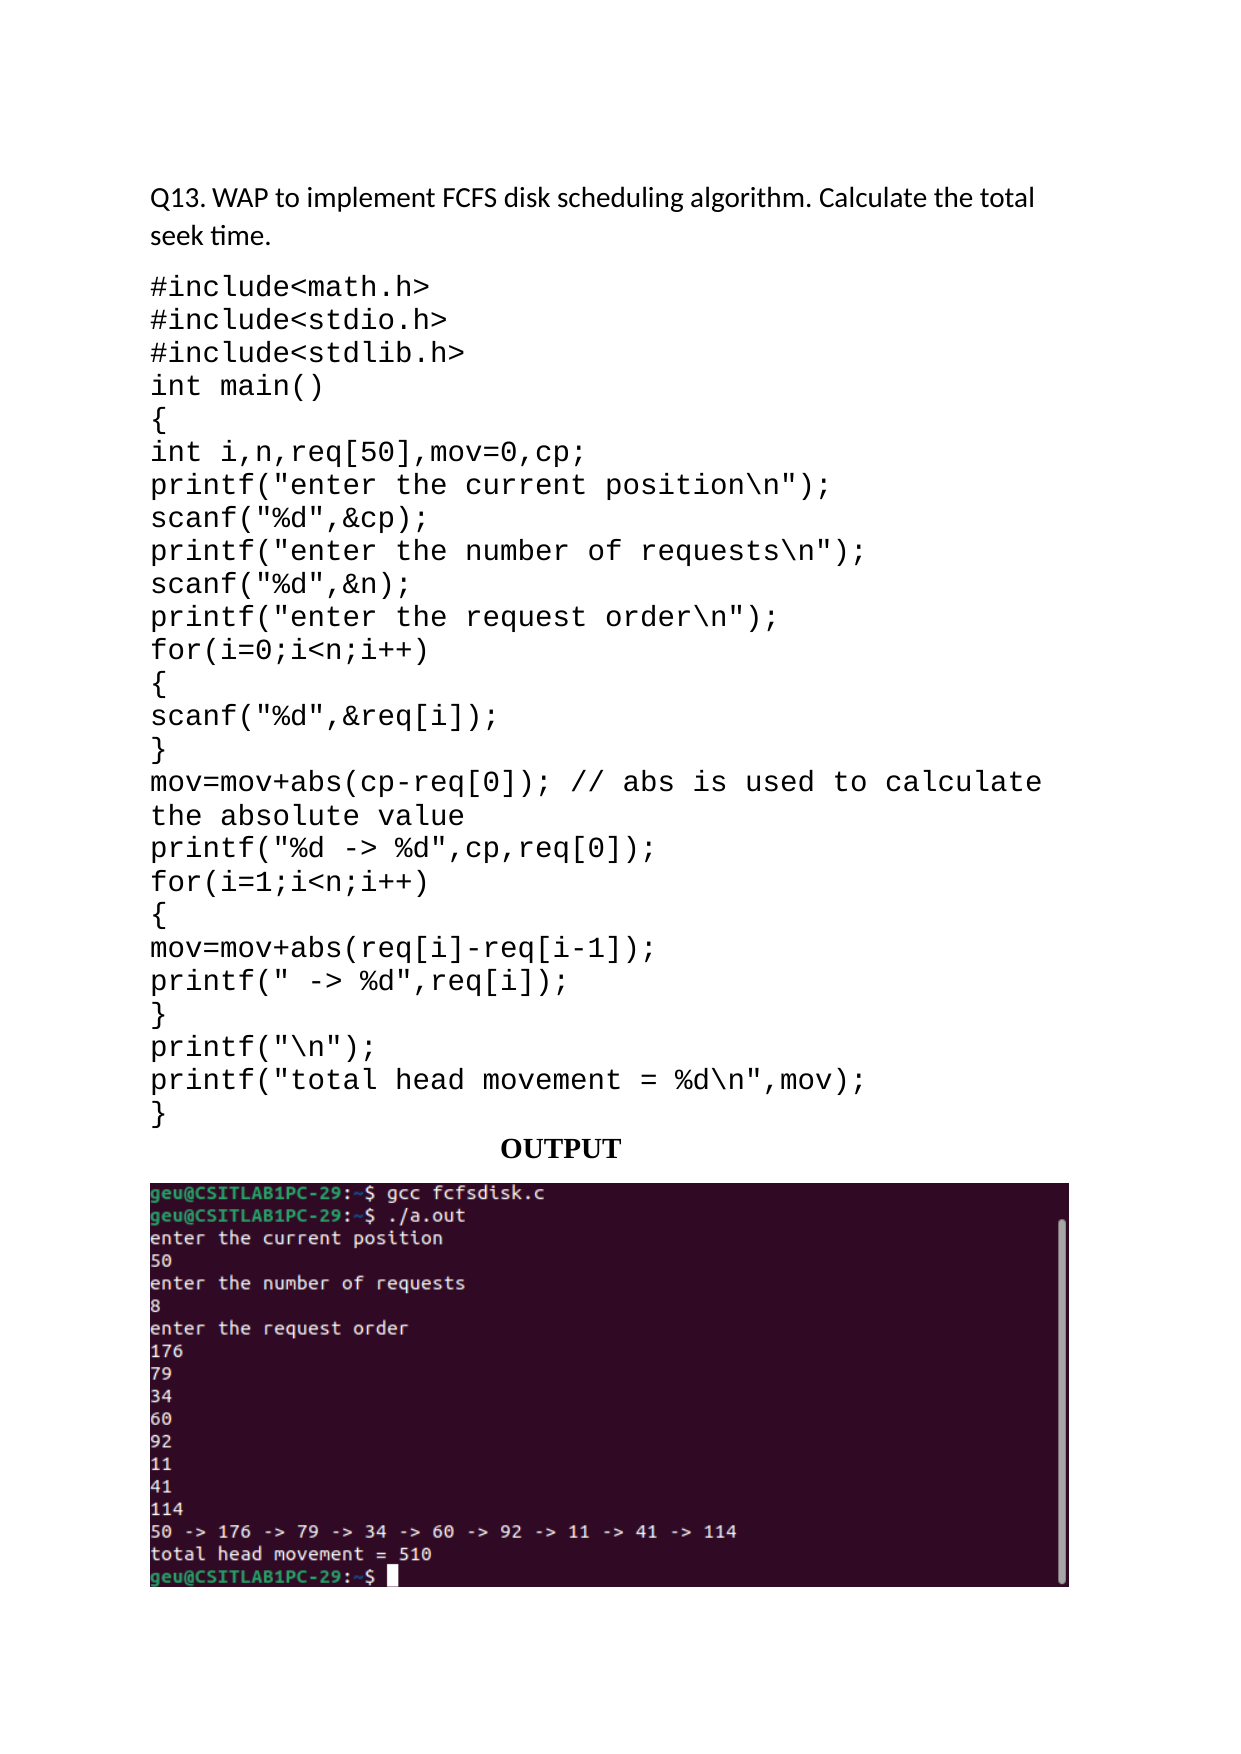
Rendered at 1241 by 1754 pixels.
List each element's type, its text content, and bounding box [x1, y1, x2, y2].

text for(i=0;i<n;i++) [150, 636, 1090, 668]
text scanf("%d",&cp); [150, 503, 1090, 536]
text int i,n,req[50],mov=0,cp; [150, 437, 1090, 470]
text { [150, 900, 1090, 933]
text #include<stdio.h> [150, 305, 1090, 338]
text { [150, 404, 1090, 437]
text scanf("%d",&req[i]); [150, 702, 1090, 734]
text for(i=1;i<n;i++) [150, 867, 1090, 900]
text } [150, 734, 1090, 768]
text printf(" -> %d",req[i]); [150, 966, 1090, 999]
text #include<math.h> [150, 272, 1090, 305]
text } [150, 999, 1090, 1032]
text printf("enter the number of requests\n"); [150, 536, 1090, 569]
text mov=mov+abs(cp-req[0]); // abs is used to calculate the absolute value [150, 768, 1090, 834]
text printf("%d -> %d",cp,req[0]); [150, 834, 1090, 867]
text printf("enter the request order\n"); [150, 602, 1090, 636]
text OUTPUT [150, 1131, 1090, 1164]
text printf("total head movement = %d\n",mov); [150, 1065, 1090, 1098]
text scanf("%d",&n); [150, 569, 1090, 602]
text { [150, 668, 1090, 702]
text int main() [150, 371, 1090, 404]
text } [150, 1098, 1090, 1131]
text Q13. WAP to implement FCFS disk scheduling algorithm. Calculate the total seek time. [150, 179, 1090, 253]
text printf("enter the current position\n"); [150, 470, 1090, 503]
text printf("\n"); [150, 1032, 1090, 1065]
text #include<stdlib.h> [150, 338, 1090, 371]
text mov=mov+abs(req[i]-req[i-1]); [150, 933, 1090, 966]
